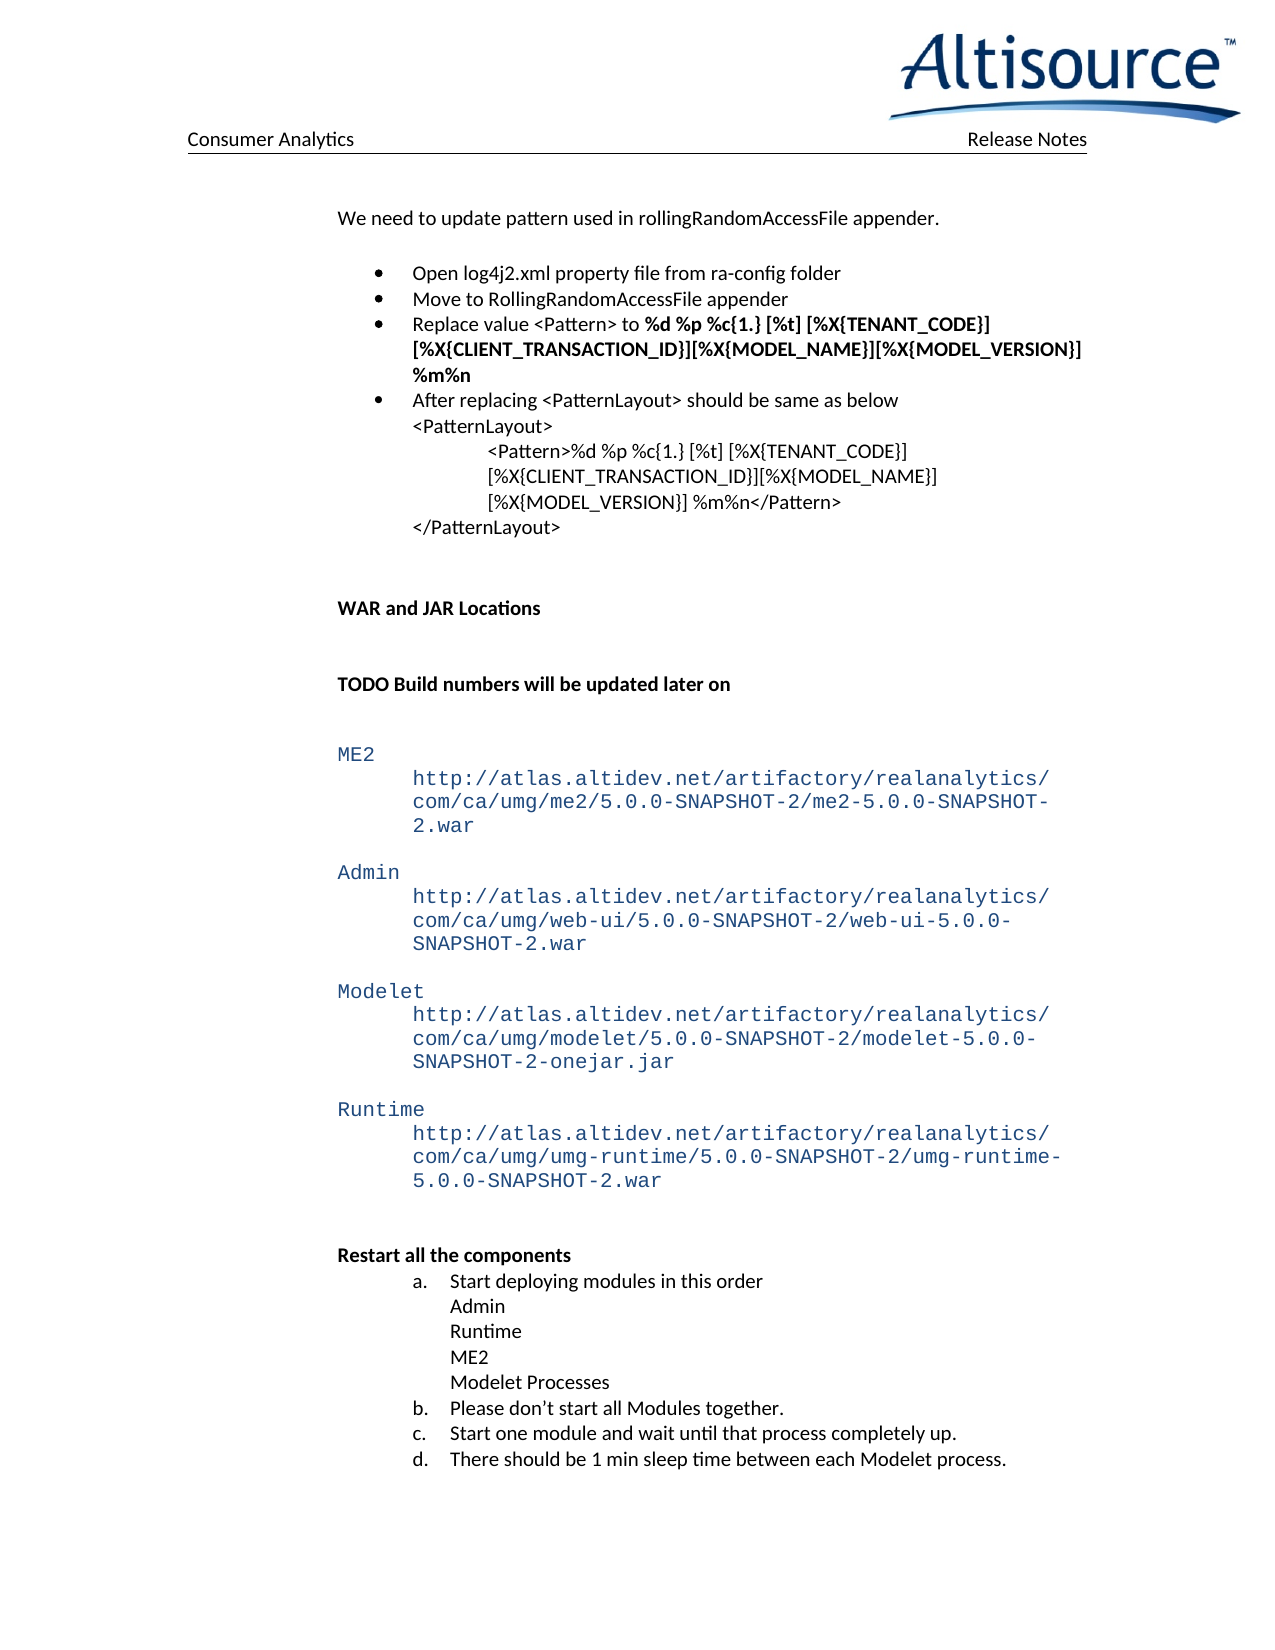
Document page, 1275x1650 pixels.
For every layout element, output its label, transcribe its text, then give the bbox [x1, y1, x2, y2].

text <Pattern>%d %p %c{1.} [%t] [%X{TENANT_CODE}] [%X{CLIENT_TRANSACTION_ID}][%X{MODEL_NAME}][%X{MODEL_VERSION}] %m%n</Pattern> [487, 438, 1087, 514]
text WAR and JAR Locations [337, 595, 1087, 621]
text <PatternLayout> [412, 413, 1087, 438]
list Please don’t start all Modules together. [412, 1395, 1087, 1420]
text </PatternLayout> [412, 514, 1087, 540]
text We need to update pattern used in rollingRandomAccessFile appender. [337, 205, 1087, 231]
list After replacing <PatternLayout> should be same as below [375, 387, 1087, 413]
text http://atlas.altidev.net/artifactory/realanalytics/com/ca/umg/me2/5.0.0-SNAPSHOT-2/me2-5.0.0-SNAPSHOT-2.war [412, 768, 1087, 839]
text ME2 [450, 1344, 1087, 1369]
text Modelet Processes [450, 1369, 1087, 1395]
text http://atlas.altidev.net/artifactory/realanalytics/com/ca/umg/web-ui/5.0.0-SNAPSHOT-2/web-ui-5.0.0-SNAPSHOT-2.war [412, 886, 1087, 957]
text Modelet [262, 981, 1087, 1004]
text Restart all the components [262, 1242, 1087, 1268]
text TODO Build numbers will be updated later on [337, 671, 1087, 697]
text http://atlas.altidev.net/artifactory/realanalytics/com/ca/umg/modelet/5.0.0-SNAPSHOT-2/modelet-5.0.0-SNAPSHOT-2-onejar.jar [412, 1004, 1087, 1075]
text Admin [450, 1293, 1087, 1319]
list Open log4j2.xml property file from ra-config folder [375, 260, 1087, 286]
picture [862, 12, 1264, 124]
text Admin [262, 862, 1087, 886]
list Move to RollingRandomAccessFile appender [375, 286, 1087, 311]
text Runtime [450, 1319, 1087, 1344]
text ME2 [262, 744, 1087, 768]
list There should be 1 min sleep time between each Modelet process. [412, 1446, 1087, 1471]
text Runtime [262, 1099, 1087, 1122]
list Start one module and wait until that process completely up. [412, 1420, 1087, 1446]
list Replace value <Pattern> to %d %p %c{1.} [%t] [%X{TENANT_CODE}] [%X{CLIENT_TRANSACTION_ID}][%X{MODEL_NAME}][%X{MODEL_VERSION}] %m%n [375, 311, 1087, 387]
list Start deploying modules in this order [412, 1268, 1087, 1293]
text http://atlas.altidev.net/artifactory/realanalytics/com/ca/umg/umg-runtime/5.0.0-SNAPSHOT-2/umg-runtime-5.0.0-SNAPSHOT-2.war [412, 1122, 1087, 1193]
